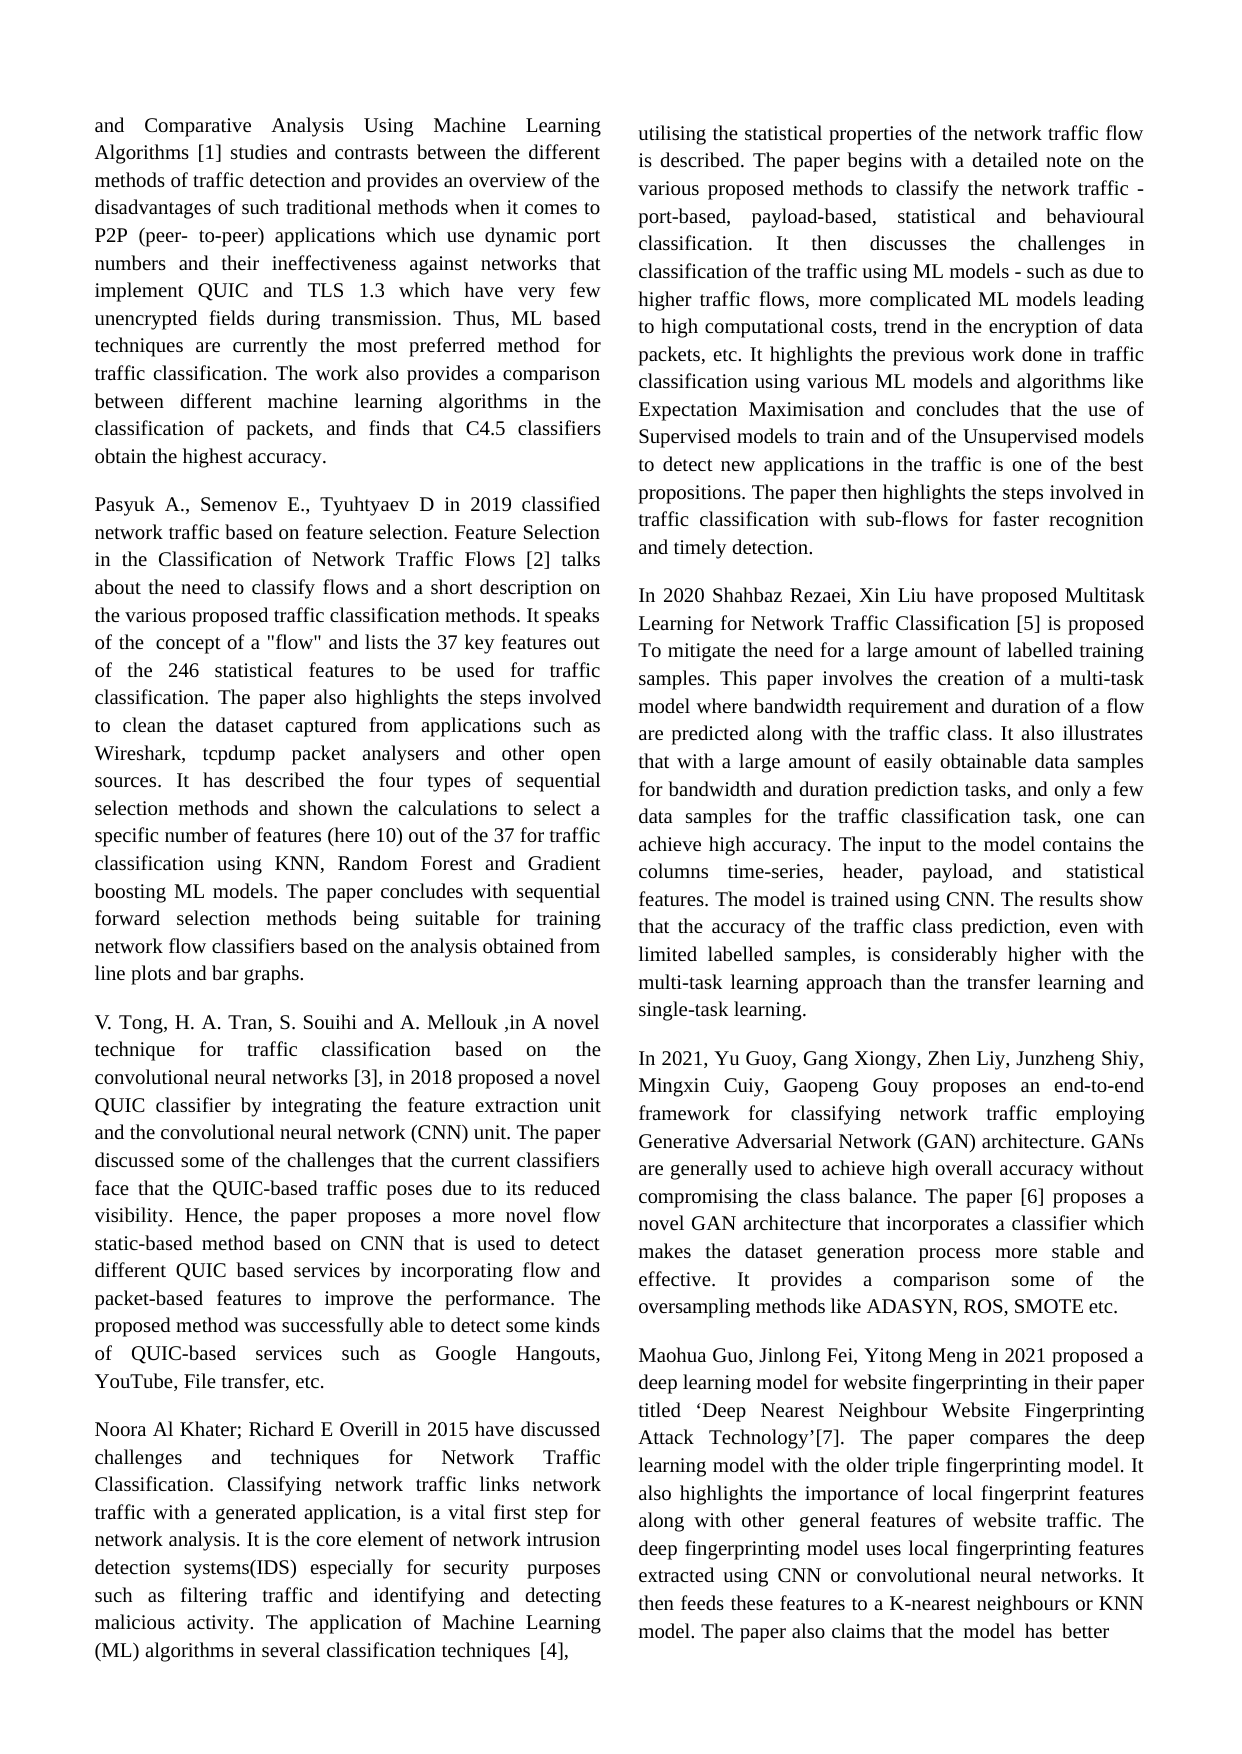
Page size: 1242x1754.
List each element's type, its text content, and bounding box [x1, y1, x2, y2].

text and Comparative Analysis Using Machine Learning Algorithms [1] studies and contrasts between the different methods of traffic detection and provides an overview of the disadvantages of such traditional methods when it comes to P2P (peer- to-peer) applications which use dynamic port numbers and their ineffectiveness against networks that implement QUIC and TLS 1.3 which have very few unencrypted fields during transmission. Thus, ML based techniques are currently the most preferred method for traffic classification. The work also provides a comparison between different machine learning algorithms in the classification of packets, and finds that C4.5 classifiers obtain the highest accuracy. [94, 112, 601, 468]
text Pasyuk A., Semenov E., Tyuhtyaev D in 2019 classified network traffic based on feature selection. Feature Selection in the Classification of Network Traffic Flows [2] talks about the need to classify flows and a short description on the various proposed traffic classification methods. It speaks of the concept of a "flow" and lists the 37 key features out of the 246 statistical features to be used for traffic classification. The paper also highlights the steps involved to clean the dataset captured from applications such as Wireshark, tcpdump packet analysers and other open sources. It has described the four types of sequential selection methods and shown the calculations to select a specific number of features (here 10) out of the 37 for traffic classification using KNN, Random Forest and Gradient boosting ML models. The paper concludes with sequential forward selection methods being suitable for training network flow classifiers based on the analysis obtained from line plots and bar graphs. [94, 492, 601, 985]
text Maohua Guo, Jinlong Fei, Yitong Meng in 2021 proposed a deep learning model for website fingerprinting in their paper titled ‘Deep Nearest Neighbour Website Fingerprinting Attack Technology’[7]. The paper compares the deep learning model with the older triple fingerprinting model. It also highlights the importance of local fingerprint features along with other general features of website traffic. The deep fingerprinting model uses local fingerprinting features extracted using CNN or convolutional neural networks. It then feeds these features to a K-nearest neighbours or KNN model. The paper also claims that the model has better [638, 1342, 1145, 1643]
list Tong, H. A. Tran, S. Souihi and A. Mellouk ,in A novel technique for traffic classification based on the convolutional neural networks [3], in 2018 proposed a novel QUIC classifier by integrating the feature extraction unit and the convolutional neural network (CNN) unit. The paper discussed some of the challenges that the current classifiers face that the QUIC-based traffic poses due to its reduced visibility. Hence, the paper proposes a more novel flow static-based method based on CNN that is used to detect different QUIC based services by incorporating flow and packet-based features to improve the performance. The proposed method was successfully able to detect some kinds of QUIC-based services such as Google Hangouts, YouTube, File transfer, etc. [94, 1010, 601, 1393]
text utilising the statistical properties of the network traffic flow is described. The paper begins with a detailed note on the various proposed methods to classify the network traffic - port-based, payload-based, statistical and behavioural classification. It then discusses the challenges in classification of the traffic using ML models - such as due to higher traffic flows, more complicated ML models leading to high computational costs, trend in the encryption of data packets, etc. It highlights the previous work done in traffic classification using various ML models and algorithms like Expectation Maximisation and concludes that the use of Supervised models to train and of the Unsupervised models to detect new applications in the traffic is one of the best propositions. The paper then highlights the steps involved in traffic classification with sub-flows for faster recognition and timely detection. [638, 121, 1144, 559]
text In 2020 Shahbaz Rezaei, Xin Liu have proposed Multitask Learning for Network Traffic Classification [5] is proposed To mitigate the need for a large amount of labelled training samples. This paper involves the creation of a multi-task model where bandwidth requirement and duration of a flow are predicted along with the traffic class. It also illustrates that with a large amount of easily obtainable data samples for bandwidth and duration prediction tasks, and only a few data samples for the traffic classification task, one can achieve high accuracy. The input to the model contains the columns time-series, header, payload, and statistical features. The model is trained using CNN. The results show that the accuracy of the traffic class prediction, even with limited labelled samples, is considerably higher with the multi-task learning approach than the transfer learning and single-task learning. [638, 583, 1145, 1021]
text In 2021, Yu Guoy, Gang Xiongy, Zhen Liy, Junzheng Shiy, Mingxin Cuiy, Gaopeng Gouy proposes an end-to-end framework for classifying network traffic employing Generative Adversarial Network (GAN) architecture. GANs are generally used to achieve high overall accuracy without compromising the class balance. The paper [6] proposes a novel GAN architecture that incorporates a classifier which makes the dataset generation process more stable and effective. It provides a comparison some of the oversampling methods like ADASYN, ROS, SMOTE etc. [638, 1046, 1145, 1318]
text Noora Al Khater; Richard E Overill in 2015 have discussed challenges and techniques for Network Traffic Classification. Classifying network traffic links network traffic with a generated application, is a vital first step for network analysis. It is the core element of network intrusion detection systems(IDS) especially for security purposes such as filtering traffic and identifying and detecting malicious activity. The application of Machine Learning (ML) algorithms in several classification techniques [4], [94, 1417, 601, 1662]
